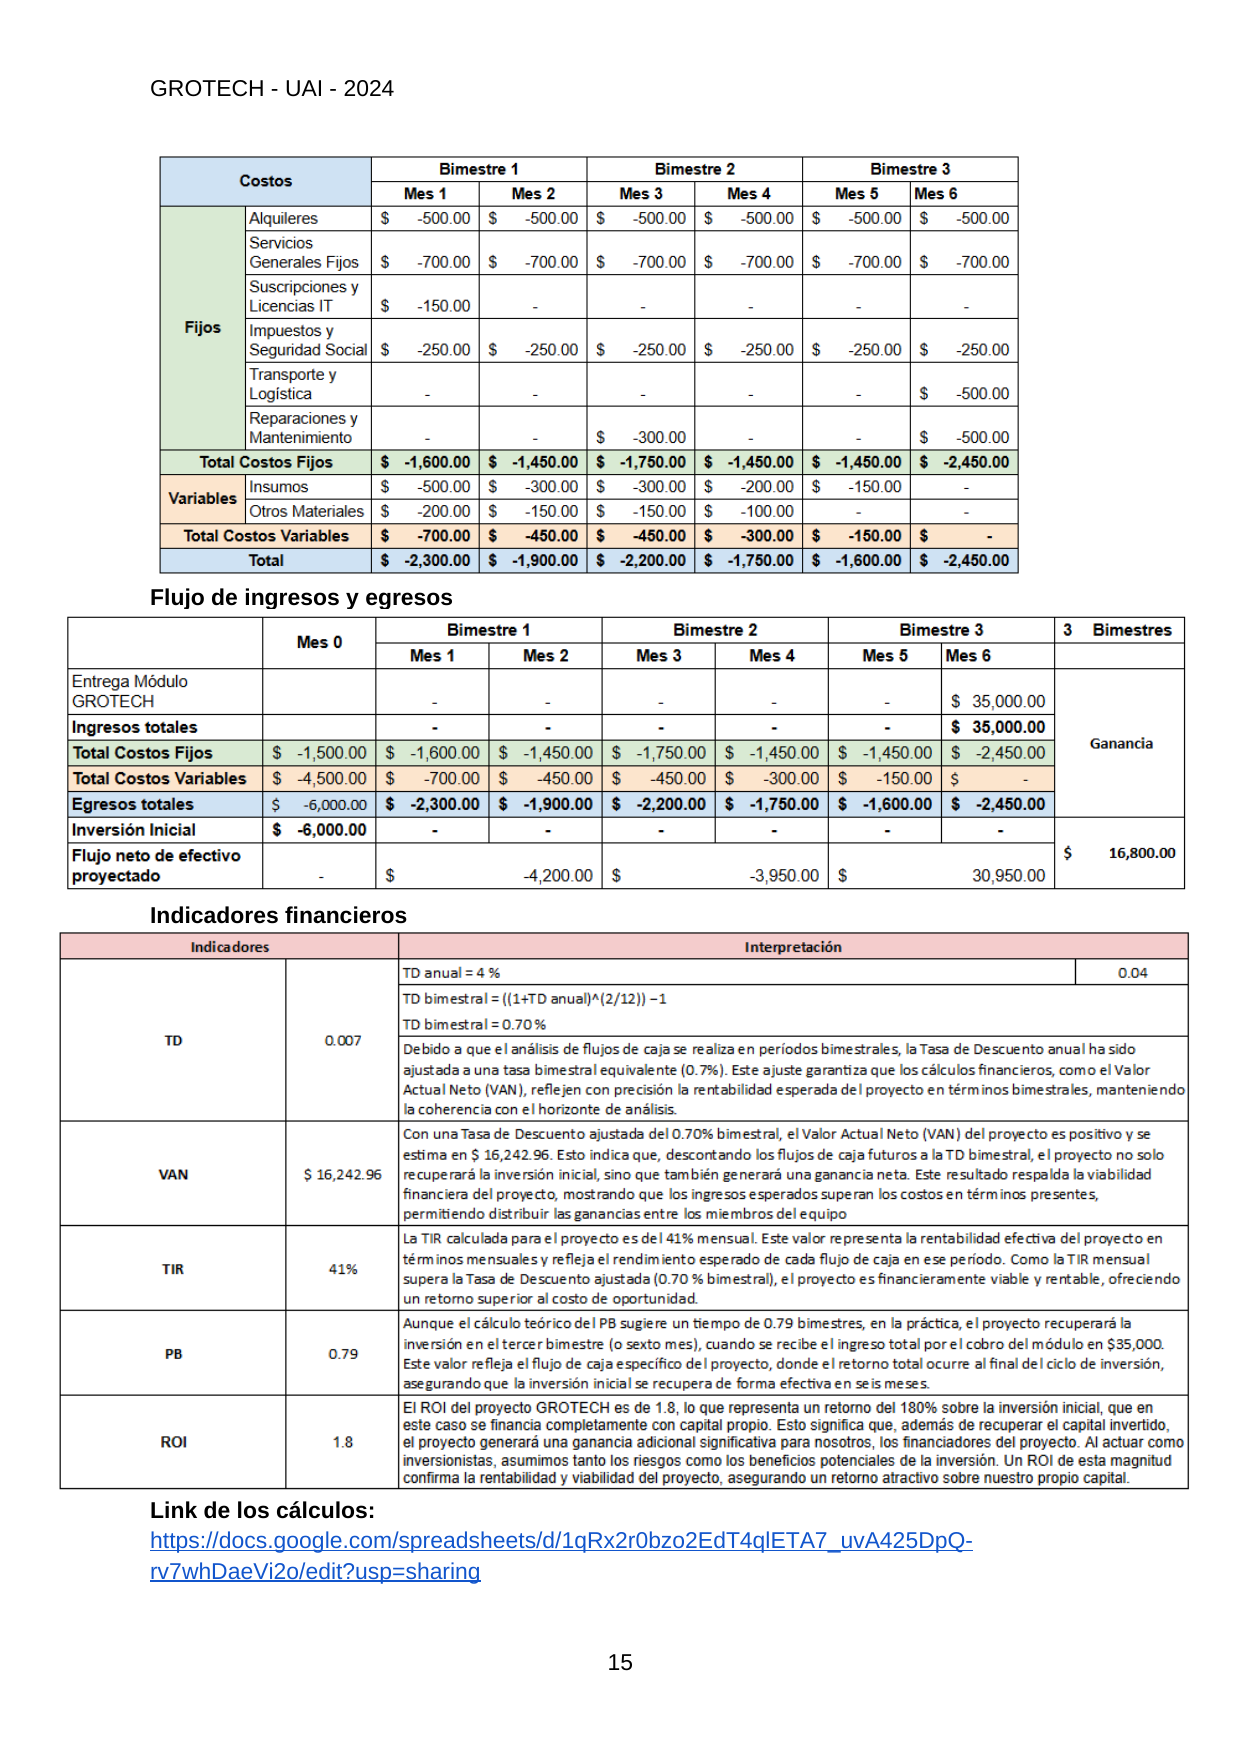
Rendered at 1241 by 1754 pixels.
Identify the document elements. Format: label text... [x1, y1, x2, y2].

text Link de los cálculos: [150, 1497, 1090, 1524]
subtitle Flujo de ingresos y egresos [150, 584, 1090, 609]
subtitle Indicadores financieros [150, 902, 1090, 928]
text https://docs.google.com/spreadsheets/d/1qRx2r0bzo2EdT4qlETA7_uvA425DpQ-rv7whDaeVi2o/edit?usp=sharing [150, 1527, 1090, 1584]
picture [56, 930, 1194, 1493]
picture [55, 609, 1193, 896]
picture [150, 150, 1023, 581]
